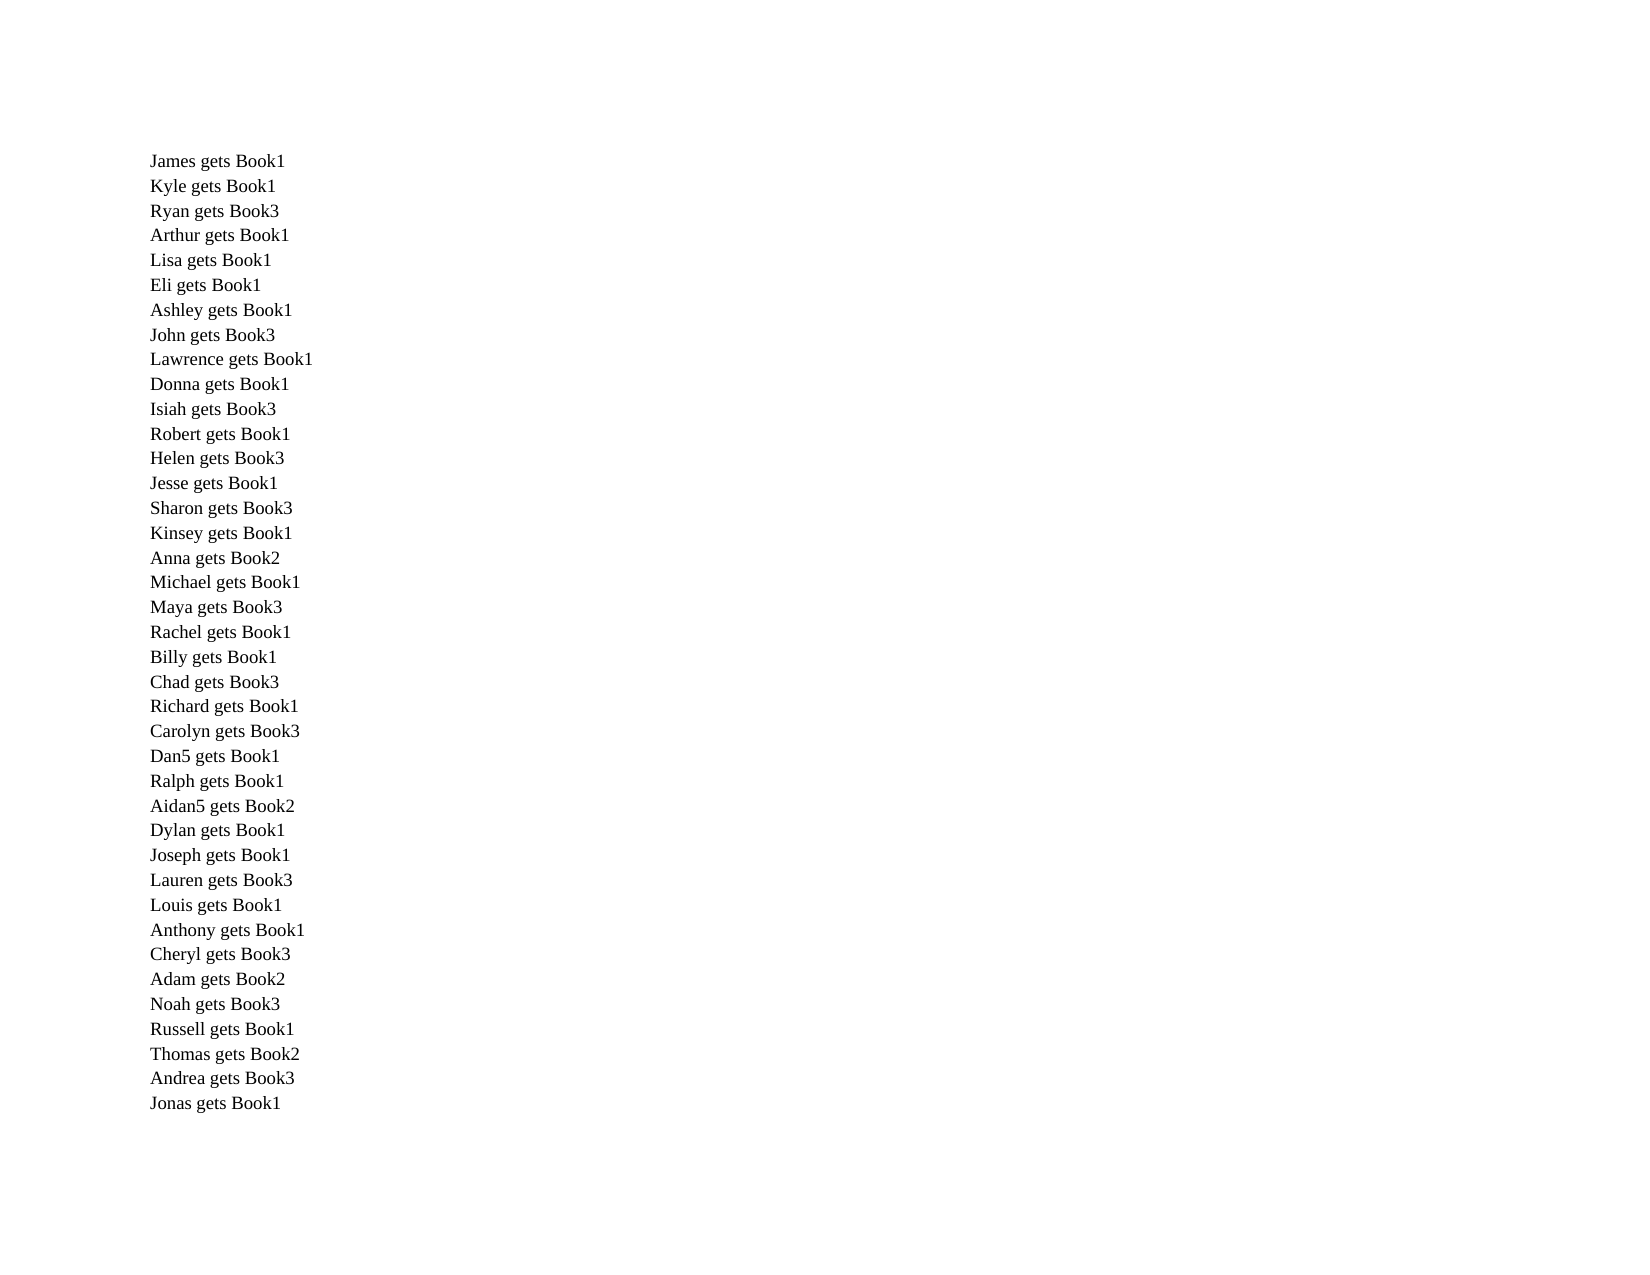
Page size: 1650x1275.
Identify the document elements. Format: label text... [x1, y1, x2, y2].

text Rachel gets Book1 [150, 621, 1500, 643]
text Sharon gets Book3 [150, 497, 1500, 519]
text Cheryl gets Book3 [150, 943, 1500, 965]
text Thomas gets Book2 [150, 1042, 1500, 1064]
text Dan5 gets Book1 [150, 745, 1500, 767]
text Lawrence gets Book1 [150, 348, 1500, 370]
text Anthony gets Book1 [150, 918, 1500, 940]
text Ralph gets Book1 [150, 770, 1500, 791]
text Arthur gets Book1 [150, 224, 1500, 246]
text Isiah gets Book3 [150, 398, 1500, 419]
text Billy gets Book1 [150, 646, 1500, 667]
text Joseph gets Book1 [150, 844, 1500, 866]
text Michael gets Book1 [150, 571, 1500, 593]
text Louis gets Book1 [150, 894, 1500, 915]
text Noah gets Book3 [150, 993, 1500, 1014]
text Helen gets Book3 [150, 447, 1500, 469]
text Ryan gets Book3 [150, 199, 1500, 221]
text Adam gets Book2 [150, 968, 1500, 990]
text Andrea gets Book3 [150, 1067, 1500, 1089]
text Chad gets Book3 [150, 671, 1500, 692]
text Jonas gets Book1 [150, 1092, 1500, 1114]
text Maya gets Book3 [150, 596, 1500, 618]
text James gets Book1 [150, 150, 1500, 172]
text Kyle gets Book1 [150, 175, 1500, 196]
text John gets Book3 [150, 323, 1500, 345]
text Dylan gets Book1 [150, 819, 1500, 841]
text Richard gets Book1 [150, 695, 1500, 717]
text Kinsey gets Book1 [150, 522, 1500, 543]
text Anna gets Book2 [150, 547, 1500, 568]
text Lisa gets Book1 [150, 249, 1500, 271]
text Jesse gets Book1 [150, 472, 1500, 494]
text Carolyn gets Book3 [150, 720, 1500, 742]
text Robert gets Book1 [150, 423, 1500, 444]
text Russell gets Book1 [150, 1018, 1500, 1039]
text Donna gets Book1 [150, 373, 1500, 395]
text Eli gets Book1 [150, 274, 1500, 296]
text Aidan5 gets Book2 [150, 794, 1500, 816]
text Lauren gets Book3 [150, 869, 1500, 891]
text Ashley gets Book1 [150, 299, 1500, 320]
